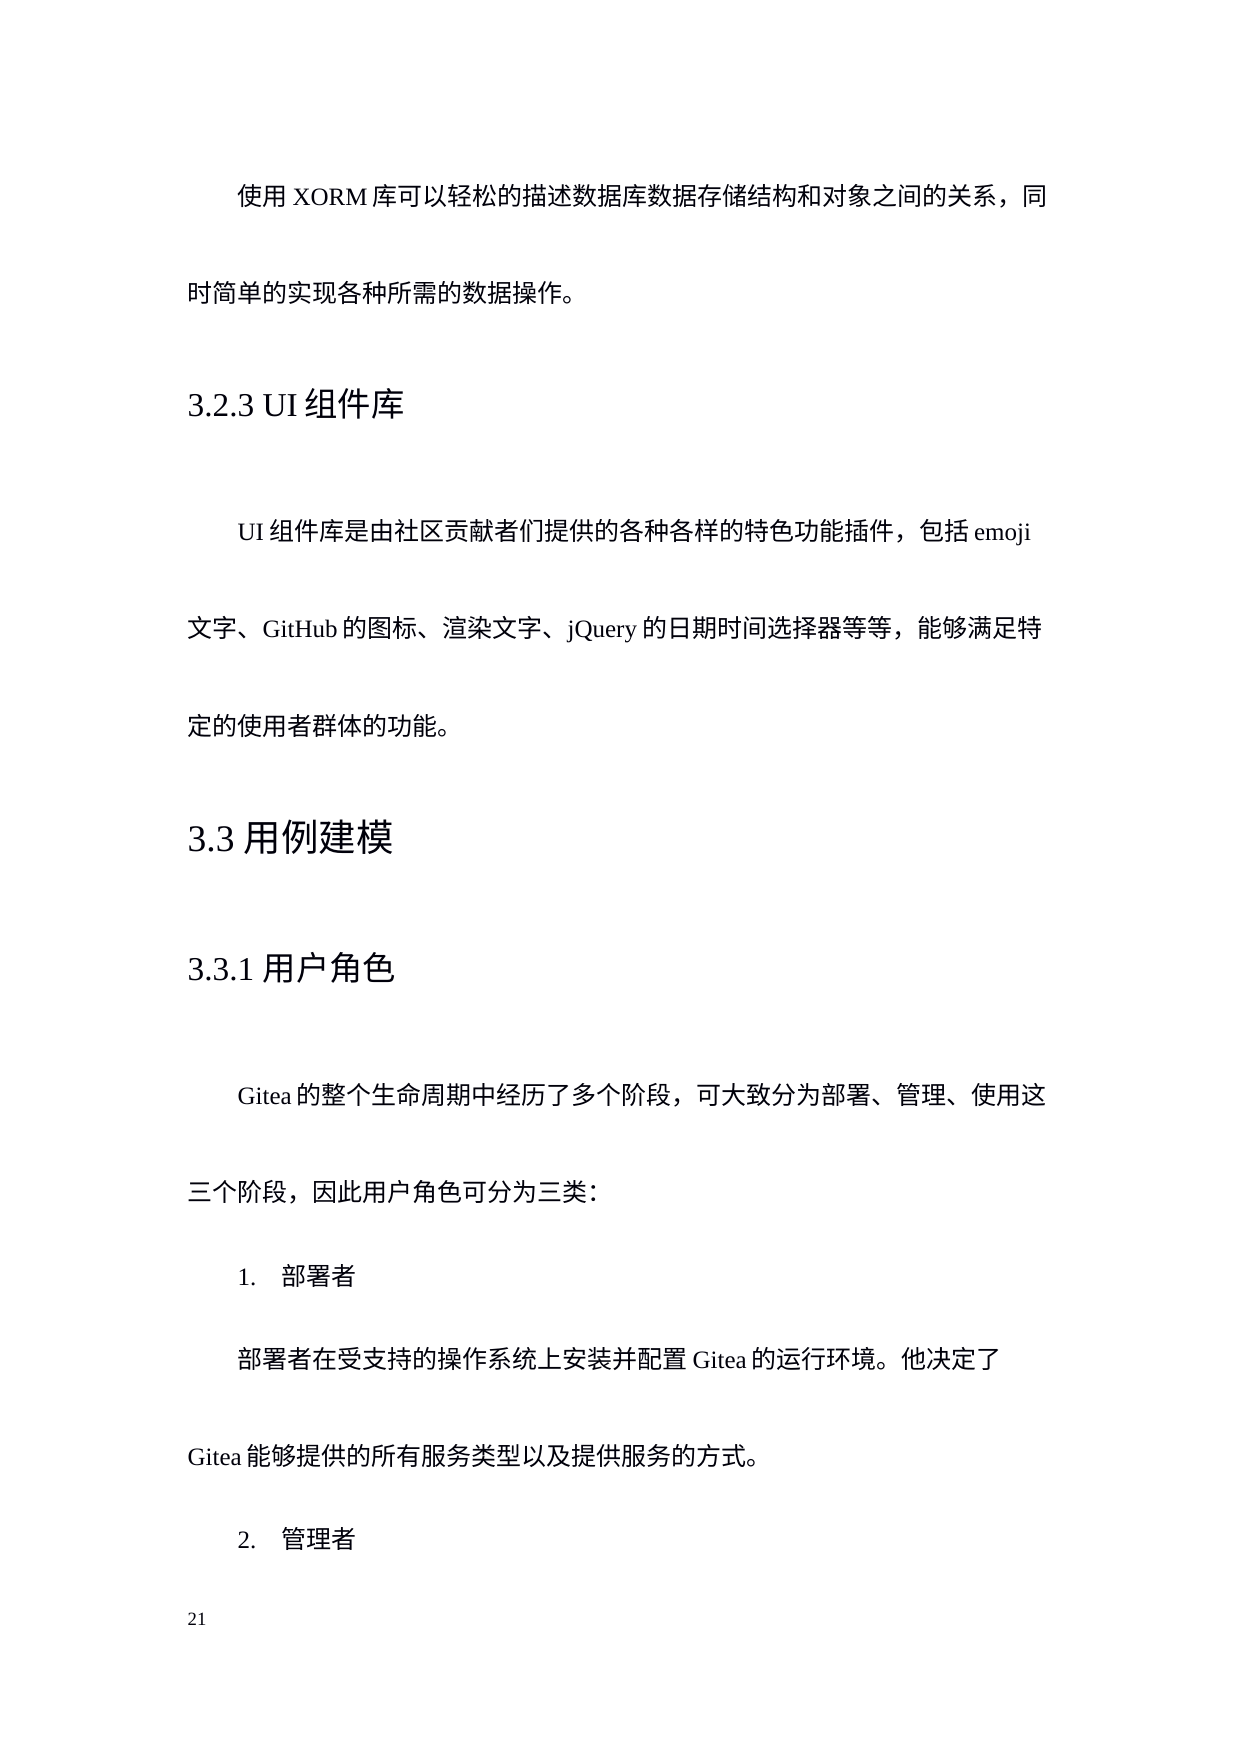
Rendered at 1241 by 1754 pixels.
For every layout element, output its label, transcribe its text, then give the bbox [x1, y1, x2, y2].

text UI组件库是由社区贡献者们提供的各种各样的特色功能插件，包括emoji文字、GitHub的图标、渲染文字、jQuery的日期时间选择器等等，能够满足特定的使用者群体的功能。 [187, 497, 1053, 757]
text 部署者在受支持的操作系统上安装并配置Gitea的运行环境。他决定了Gitea能够提供的所有服务类型以及提供服务的方式。 [187, 1325, 1053, 1487]
text 使用XORM库可以轻松的描述数据库数据存储结构和对象之间的关系，同时简单的实现各种所需的数据操作。 [187, 162, 1053, 324]
subtitle UI组件库 [187, 370, 1053, 435]
subtitle 用例建模 [187, 802, 1053, 867]
list 管理者 [237, 1505, 1053, 1570]
text Gitea的整个生命周期中经历了多个阶段，可大致分为部署、管理、使用这三个阶段，因此用户角色可分为三类： [187, 1061, 1053, 1223]
subtitle 用户角色 [187, 934, 1053, 999]
list 部署者 [237, 1242, 1053, 1307]
